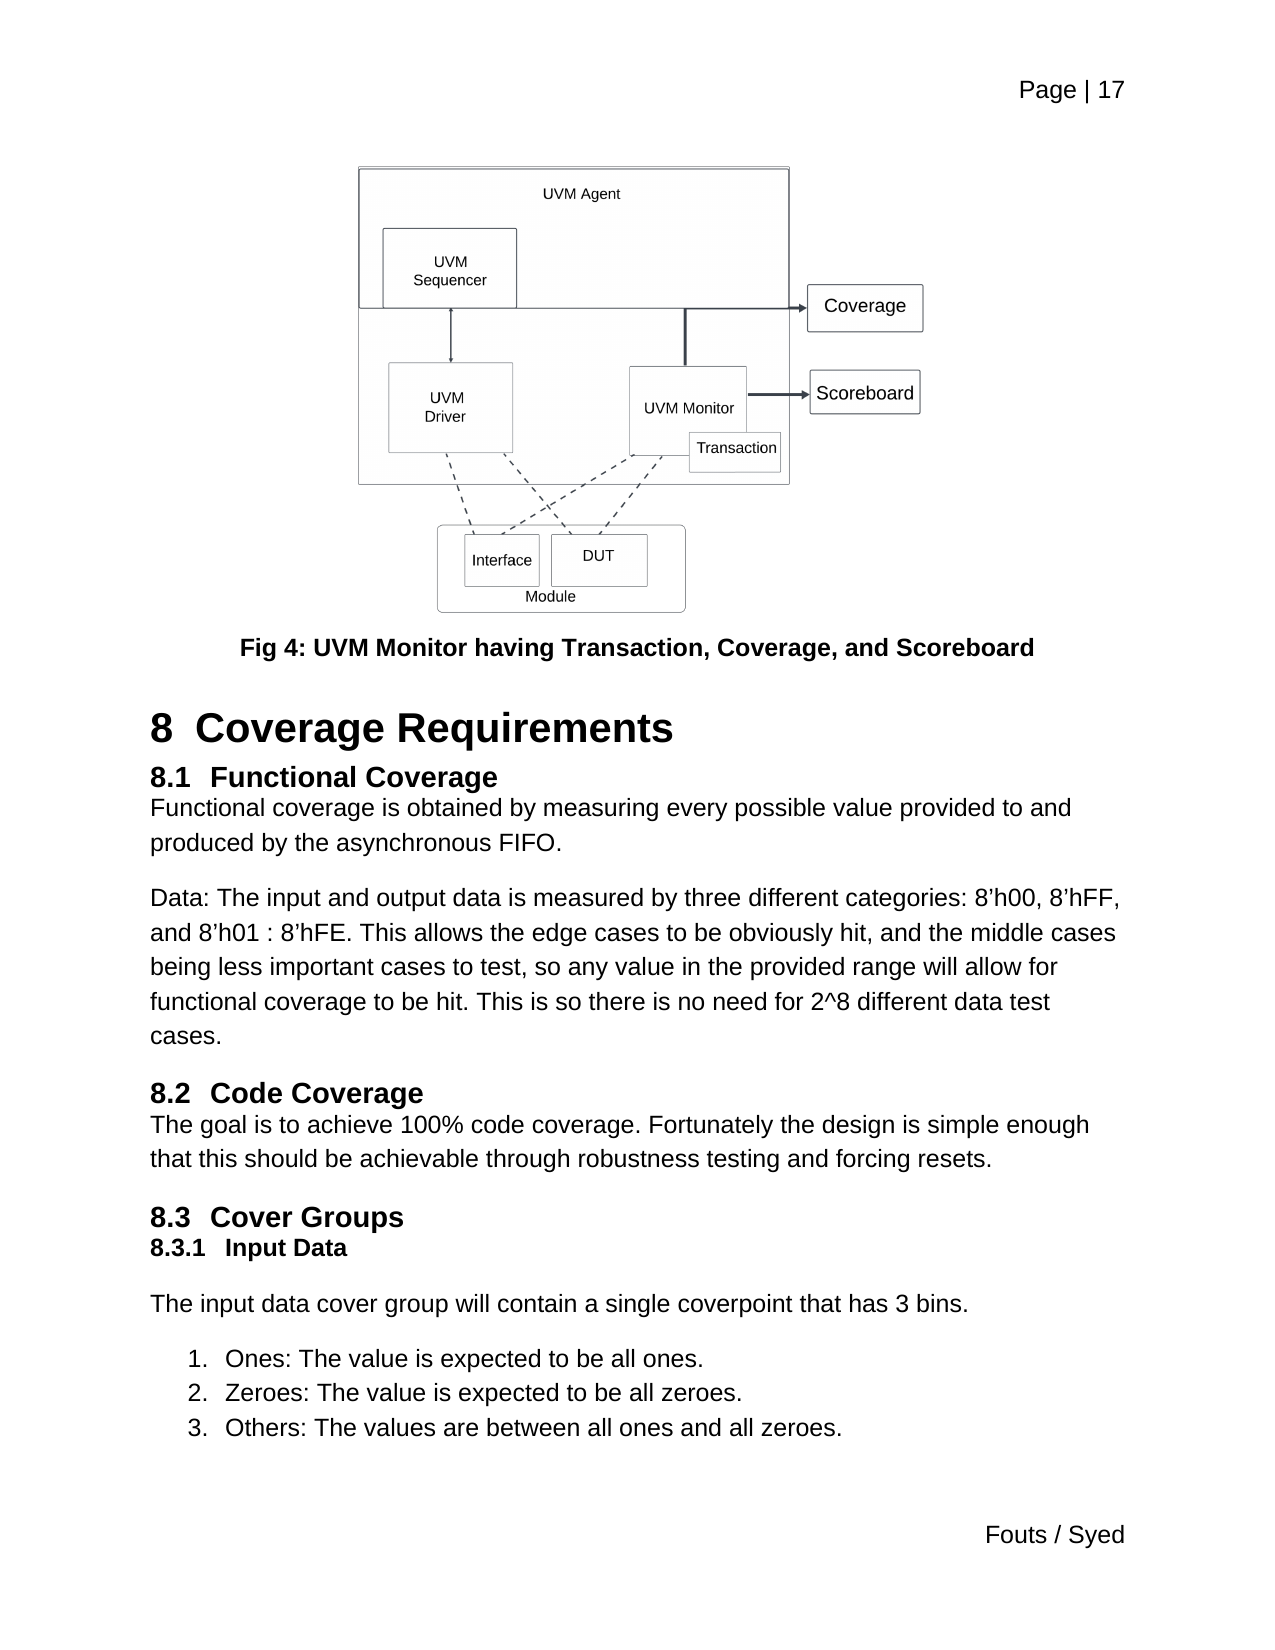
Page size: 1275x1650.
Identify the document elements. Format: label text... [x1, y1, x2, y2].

subtitle Input Data [150, 1233, 1125, 1262]
text Fig 4: UVM Monitor having Transaction, Coverage, and Scoreboard [150, 633, 1125, 662]
text The input data cover group will contain a single coverpoint that has 3 bins. [150, 1289, 1125, 1317]
subtitle Functional Coverage [150, 760, 1125, 793]
subtitle Code Coverage [150, 1076, 1125, 1110]
subtitle Cover Groups [150, 1200, 1125, 1233]
text Data: The input and output data is measured by three different categories: 8’h00, 8’hFF, and 8’h01 : 8’hFE. This allows the edge cases to be obviously hit, and the middle cases being less important cases to test, so any value in the provided range will allow for functional coverage to be hit. This is so there is no need for 2^8 different data test cases. [150, 883, 1125, 1050]
text Functional coverage is obtained by measuring every possible value provided to and produced by the asynchronous FIFO. [150, 793, 1125, 857]
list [187, 1344, 1125, 1373]
subtitle Coverage Requirements [150, 704, 1125, 752]
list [187, 1378, 1125, 1407]
list Others: The values are between all ones and all zeroes. [187, 1413, 1125, 1476]
text The goal is to achieve 100% code coverage. Fortunately the design is simple enough that this should be achievable through robustness testing and forcing resets. [150, 1110, 1125, 1173]
picture [341, 150, 934, 629]
